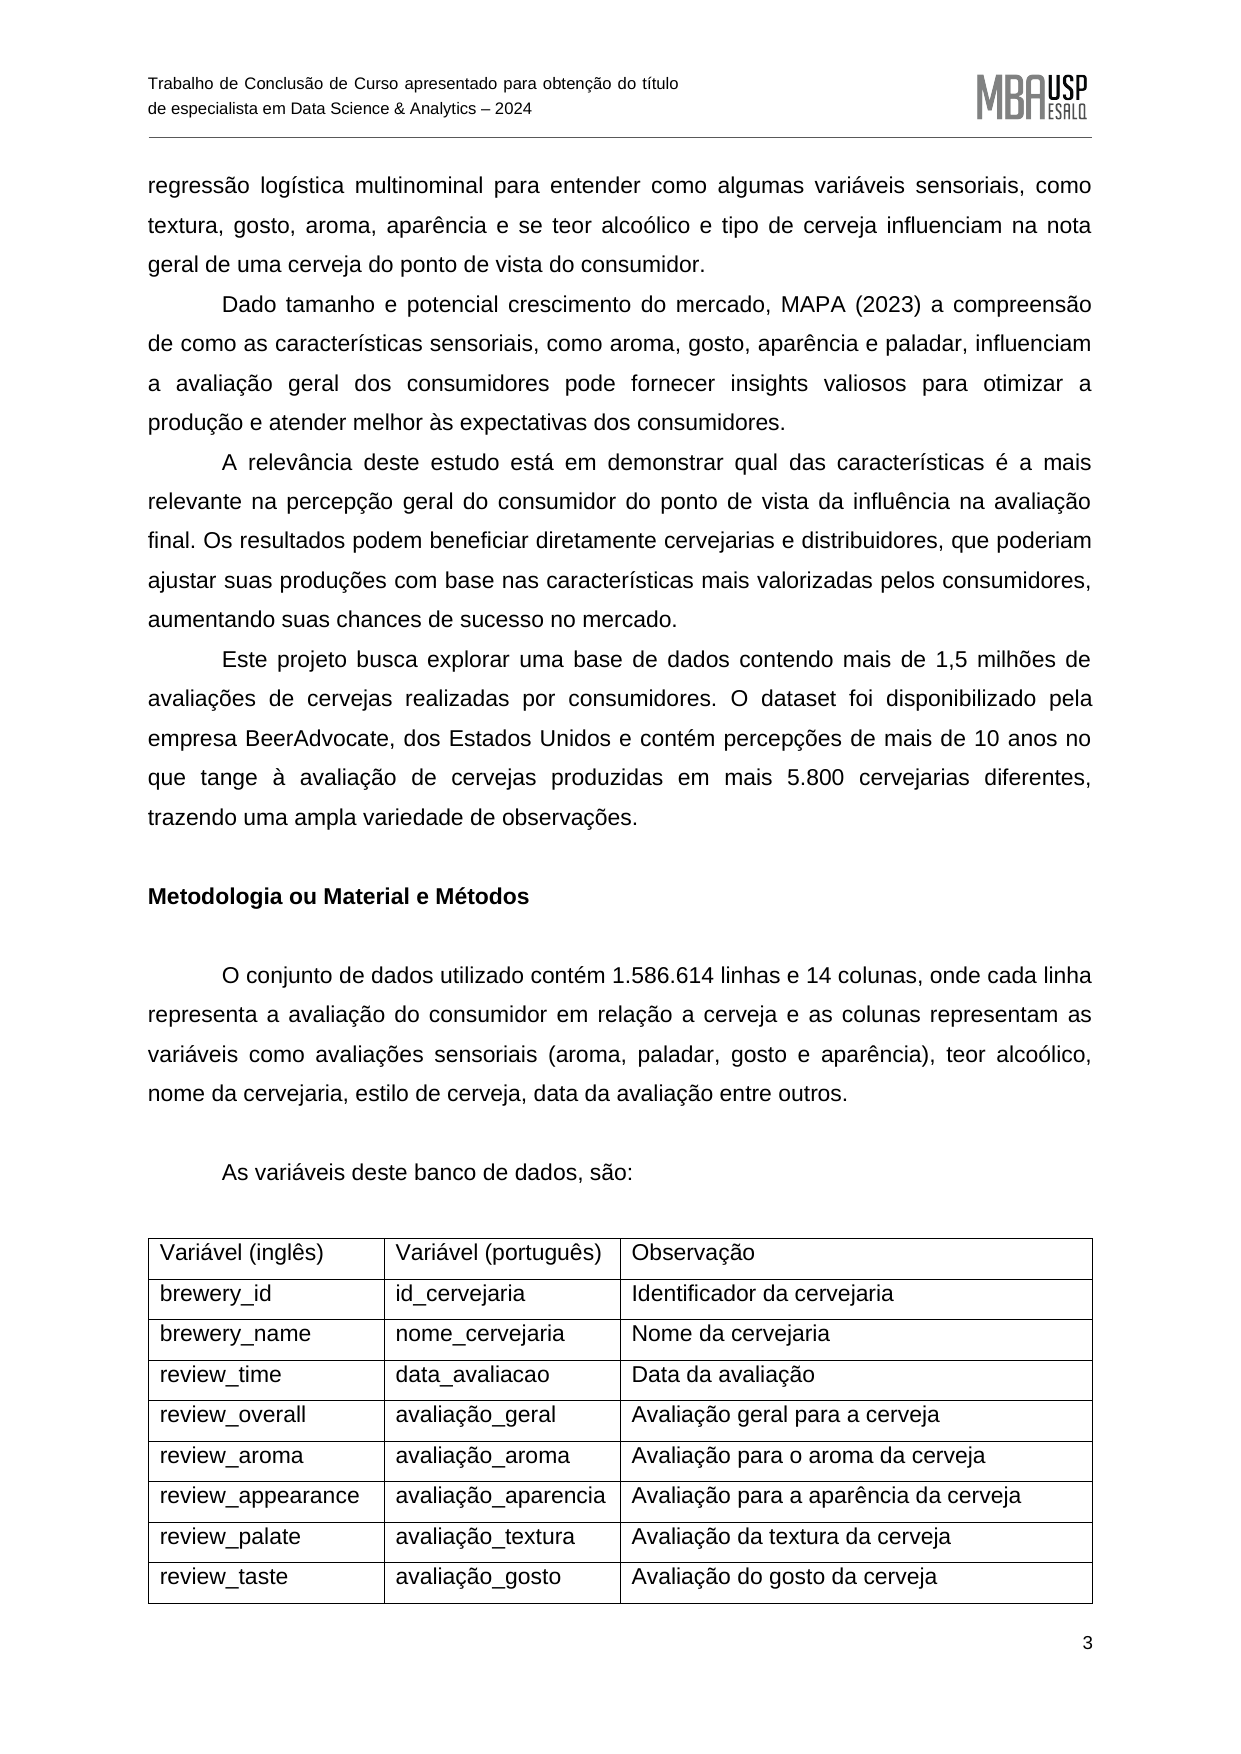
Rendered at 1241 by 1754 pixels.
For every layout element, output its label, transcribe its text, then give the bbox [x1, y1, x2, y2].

text Dado tamanho e potencial crescimento do mercado, MAPA (2023) a compreensão de como as características sensoriais, como aroma, gosto, aparência e paladar, influenciam a avaliação geral dos consumidores pode fornecer insights valiosos para otimizar a produção e atender melhor às expectativas dos consumidores. [148, 291, 1092, 435]
table_cell review_time [149, 1361, 384, 1400]
table_cell nome_cervejaria [385, 1320, 620, 1359]
table_cell Identificador da cervejaria [621, 1280, 1092, 1319]
list Metodologia ou Material e Métodos [148, 883, 1092, 909]
text O conjunto de dados utilizado contém 1.586.614 linhas e 14 colunas, onde cada linha representa a avaliação do consumidor em relação a cerveja e as colunas representam as variáveis como avaliações sensoriais (aroma, paladar, gosto e aparência), teor alcoólico, nome da cervejaria, estilo de cerveja, data da avaliação entre outros. [148, 962, 1092, 1106]
table_cell avaliação_geral [385, 1401, 620, 1441]
table_cell brewery_name [149, 1320, 384, 1359]
table_cell avaliação_aparencia [385, 1482, 620, 1522]
table_cell review_overall [149, 1401, 384, 1441]
text As variáveis deste banco de dados, são: [148, 1159, 1092, 1185]
table_cell avaliação_gosto [385, 1563, 620, 1603]
table_header Observação [621, 1239, 1092, 1278]
table_cell review_palate [149, 1523, 384, 1562]
table_cell Avaliação para o aroma da cerveja [621, 1442, 1092, 1481]
table_cell review_taste [149, 1563, 384, 1603]
table_cell avaliação_textura [385, 1523, 620, 1562]
table_header Variável (inglês) [149, 1239, 384, 1278]
table_cell Nome da cervejaria [621, 1320, 1092, 1359]
picture [972, 72, 1089, 120]
text Este projeto busca explorar uma base de dados contendo mais de 1,5 milhões de avaliações de cervejas realizadas por consumidores. O dataset foi disponibilizado pela empresa BeerAdvocate, dos Estados Unidos e contém percepções de mais de 10 anos no que tange à avaliação de cervejas produzidas em mais 5.800 cervejarias diferentes, trazendo uma ampla variedade de observações. [148, 646, 1092, 830]
table_cell Avaliação da textura da cerveja [621, 1523, 1092, 1562]
table_cell review_aroma [149, 1442, 384, 1481]
table_cell Avaliação do gosto da cerveja [621, 1563, 1092, 1603]
text A relevância deste estudo está em demonstrar qual das características é a mais relevante na percepção geral do consumidor do ponto de vista da influência na avaliação final. Os resultados podem beneficiar diretamente cervejarias e distribuidores, que poderiam ajustar suas produções com base nas características mais valorizadas pelos consumidores, aumentando suas chances de sucesso no mercado. [148, 448, 1092, 633]
table_cell brewery_id [149, 1280, 384, 1319]
table_cell review_appearance [149, 1482, 384, 1522]
table_cell avaliação_aroma [385, 1442, 620, 1481]
table_cell Avaliação para a aparência da cerveja [621, 1482, 1092, 1522]
table_cell Data da avaliação [621, 1361, 1092, 1400]
table_cell id_cervejaria [385, 1280, 620, 1319]
table_cell Avaliação geral para a cerveja [621, 1401, 1092, 1441]
table_header Variável (português) [385, 1239, 620, 1278]
table_cell data_avaliacao [385, 1361, 620, 1400]
